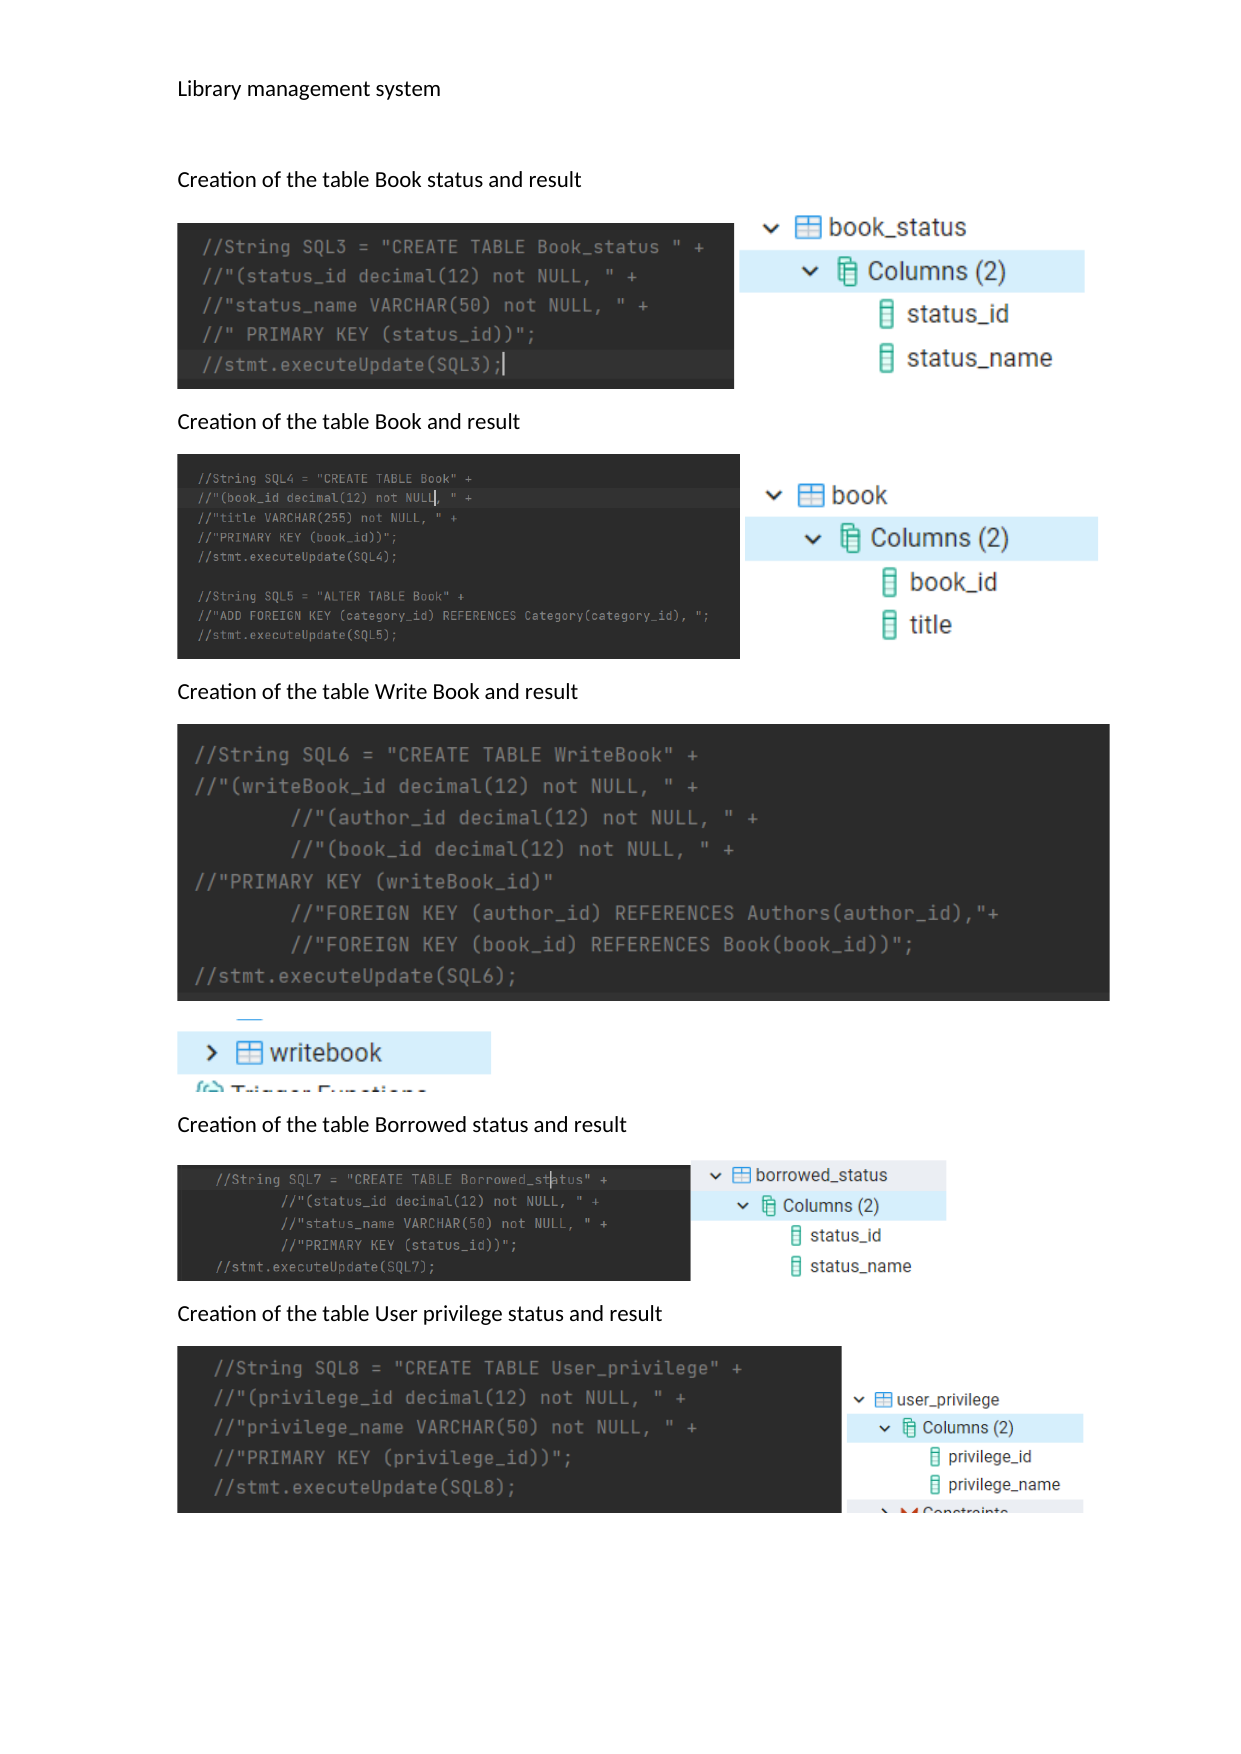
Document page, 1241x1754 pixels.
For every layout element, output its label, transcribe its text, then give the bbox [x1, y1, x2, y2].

picture [177, 1019, 492, 1092]
text Creation of the table Book status and result [177, 165, 1152, 193]
picture [177, 724, 1110, 1001]
picture [846, 1391, 1084, 1513]
picture [739, 211, 1085, 389]
text Creation of the table Book and result [177, 407, 1152, 435]
text Creation of the table Borrowed status and result [177, 1110, 1152, 1138]
picture [745, 477, 1099, 659]
text Creation of the table Write Book and result [177, 677, 1152, 705]
picture [177, 223, 735, 389]
picture [177, 1156, 947, 1281]
picture [177, 1346, 842, 1513]
picture [177, 454, 740, 659]
text Creation of the table User privilege status and result [177, 1299, 1152, 1327]
